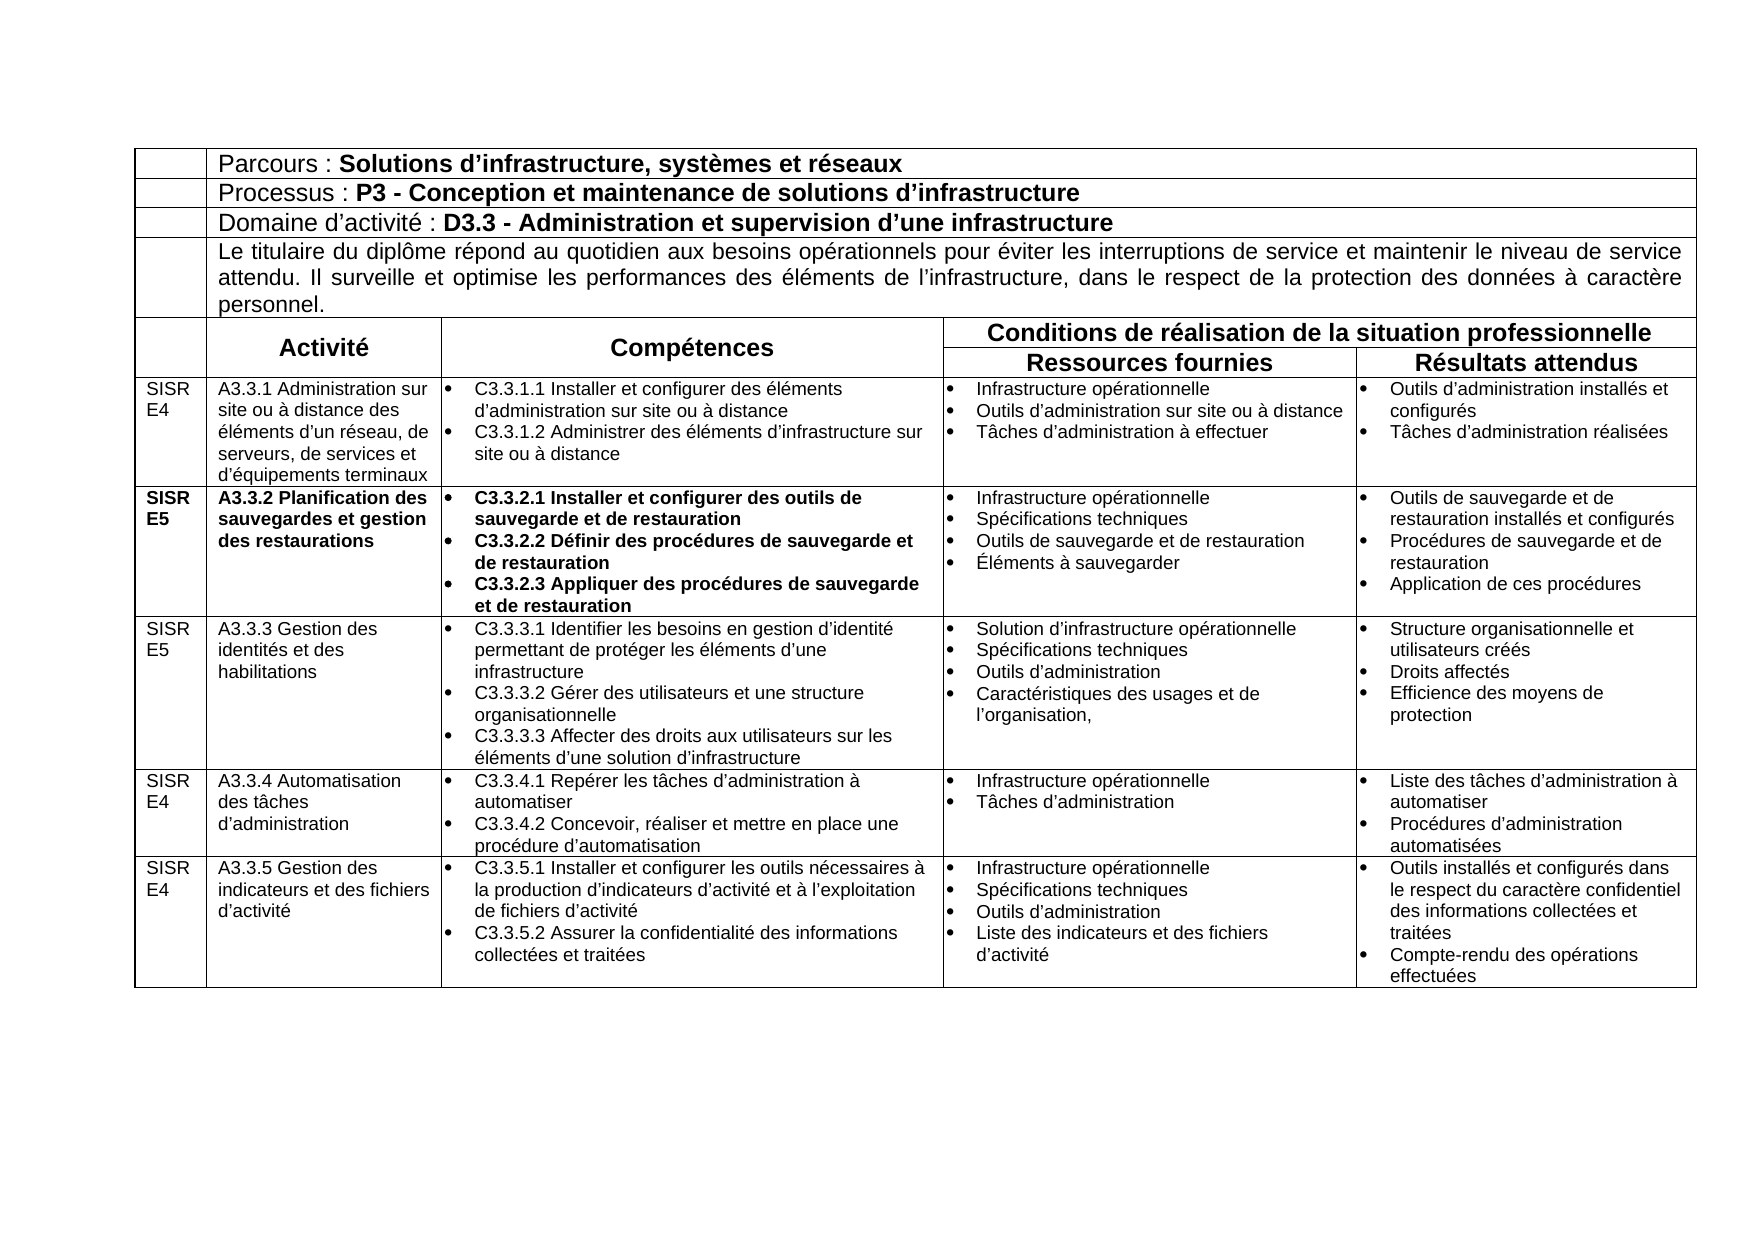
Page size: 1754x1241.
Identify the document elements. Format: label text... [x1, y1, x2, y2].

table_cell [136, 208, 206, 237]
table_cell C3.3.2.1 Installer et configurer des outils de sauvegarde et de restauration C3.3.2.2 Définir des procédures de sauvegarde et de restauration C3.3.2.3 Appliquer des procédures de sauvegarde et de restauration [442, 487, 943, 616]
table_cell Compétences [442, 318, 943, 377]
table_header Parcours : Solutions d’infrastructure, systèmes et réseaux [207, 149, 1696, 177]
table_cell C3.3.5.1 Installer et configurer les outils nécessaires à la production d’indicateurs d’activité et à l’exploitation de fichiers d’activité C3.3.5.2 Assurer la confidentialité des informations collectées et traitées [442, 857, 943, 987]
table_cell [136, 318, 206, 347]
table_cell C3.3.4.1 Repérer les tâches d’administration à automatiser C3.3.4.2 Concevoir, réaliser et mettre en place une procédure d’automatisation [442, 770, 943, 856]
table_cell Résultats attendus [1357, 348, 1696, 377]
table_cell A3.3.5 Gestion des indicateurs et des fichiers d’activité [207, 857, 441, 987]
table_cell Infrastructure opérationnelle Outils d’administration sur site ou à distance Tâches d’administration à effectuer [944, 378, 1356, 486]
table_cell [136, 238, 206, 317]
table_cell Domaine d’activité : D3.3 - Administration et supervision d’une infrastructure [207, 208, 1696, 237]
table_cell Le titulaire du diplôme répond au quotidien aux besoins opérationnels pour éviter les interruptions de service et maintenir le niveau de service attendu. Il surveille et optimise les performances des éléments de l’infrastructure, dans le respect de la protection des données à caractère personnel. [207, 238, 1696, 317]
table_cell SISR E4 [136, 770, 206, 856]
table_cell Activité [207, 318, 441, 377]
table_cell Conditions de réalisation de la situation professionnelle [944, 318, 1696, 347]
table_header [136, 149, 206, 177]
table_cell [136, 179, 206, 207]
table_cell SISR E4 [136, 857, 206, 987]
table_cell Infrastructure opérationnelle Tâches d’administration [944, 770, 1356, 856]
table_cell Liste des tâches d’administration à automatiser Procédures d’administration automatisées [1357, 770, 1696, 856]
table_cell Solution d’infrastructure opérationnelle Spécifications techniques Outils d’administration Caractéristiques des usages et de l’organisation, [944, 617, 1356, 768]
table_cell Ressources fournies [944, 348, 1356, 377]
table_cell Outils de sauvegarde et de restauration installés et configurés Procédures de sauvegarde et de restauration Application de ces procédures [1357, 487, 1696, 616]
table_cell SISR E5 [136, 617, 206, 768]
table_cell A3.3.1 Administration sur site ou à distance des éléments d’un réseau, de serveurs, de services et d’équipements terminaux [207, 378, 441, 486]
table_cell [136, 347, 206, 377]
table_cell Infrastructure opérationnelle Spécifications techniques Outils d’administration Liste des indicateurs et des fichiers d’activité [944, 857, 1356, 987]
table_cell Outils d’administration installés et configurés Tâches d’administration réalisées [1357, 378, 1696, 486]
table_cell C3.3.3.1 Identifier les besoins en gestion d’identité permettant de protéger les éléments d’une infrastructure C3.3.3.2 Gérer des utilisateurs et une structure organisationnelle C3.3.3.3 Affecter des droits aux utilisateurs sur les éléments d’une solution d’infrastructure [442, 617, 943, 768]
table_cell A3.3.2 Planification des sauvegardes et gestion des restaurations [207, 487, 441, 616]
table_cell Structure organisationnelle et utilisateurs créés Droits affectés Efficience des moyens de protection [1357, 617, 1696, 768]
table_cell A3.3.3 Gestion des identités et des habilitations [207, 617, 441, 768]
table_cell Infrastructure opérationnelle Spécifications techniques Outils de sauvegarde et de restauration Éléments à sauvegarder [944, 487, 1356, 616]
table_cell C3.3.1.1 Installer et configurer des éléments d’administration sur site ou à distance C3.3.1.2 Administrer des éléments d’infrastructure sur site ou à distance [442, 378, 943, 486]
table_cell SISR E4 [136, 378, 206, 486]
table_cell SISR E5 [136, 487, 206, 616]
table_cell Processus : P3 - Conception et maintenance de solutions d’infrastructure [207, 179, 1696, 207]
table_cell A3.3.4 Automatisation des tâches d’administration [207, 770, 441, 856]
table_cell Outils installés et configurés dans le respect du caractère confidentiel des informations collectées et traitées Compte-rendu des opérations effectuées [1357, 857, 1696, 987]
